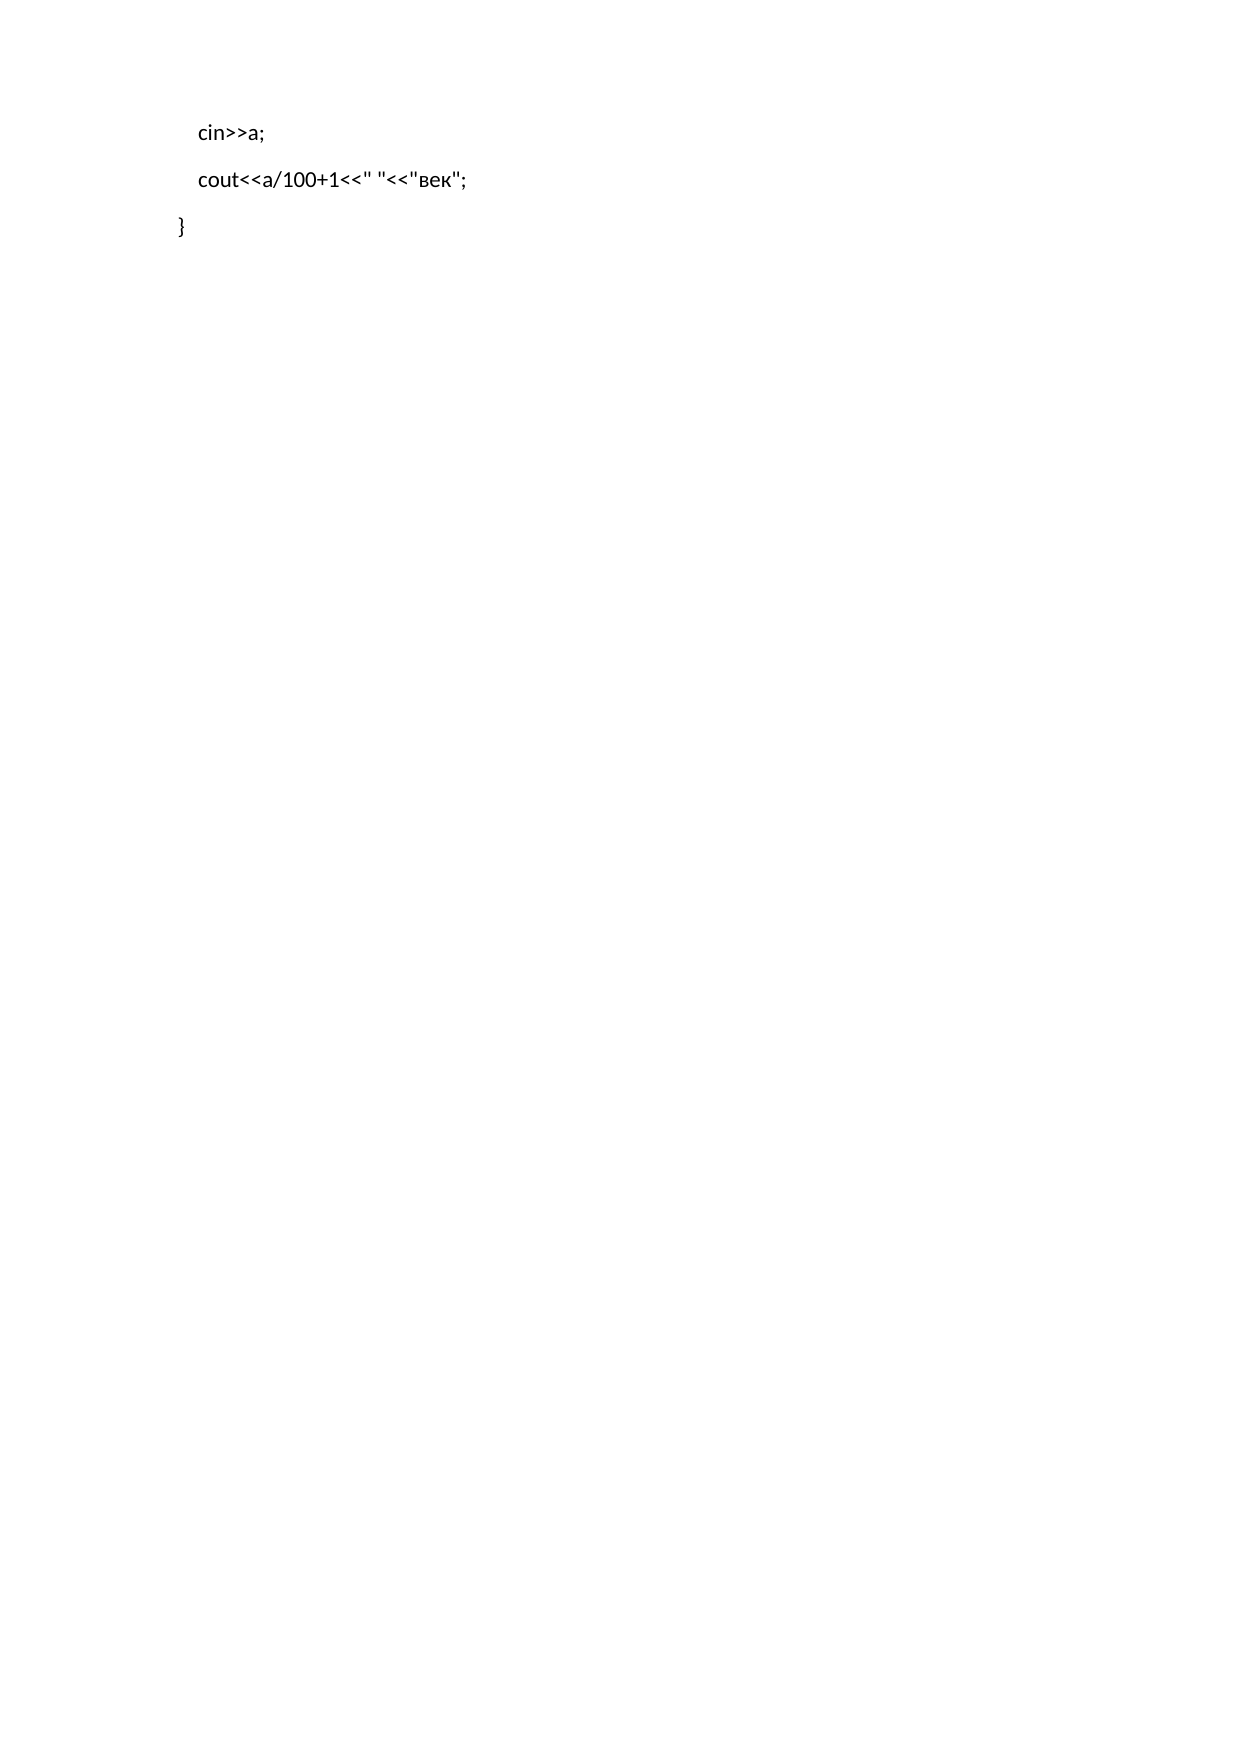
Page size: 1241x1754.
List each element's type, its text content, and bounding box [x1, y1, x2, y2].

text cin>>a; [177, 118, 1152, 146]
text } [177, 212, 1152, 240]
text cout<<a/100+1<<" "<<"век"; [177, 165, 1152, 193]
